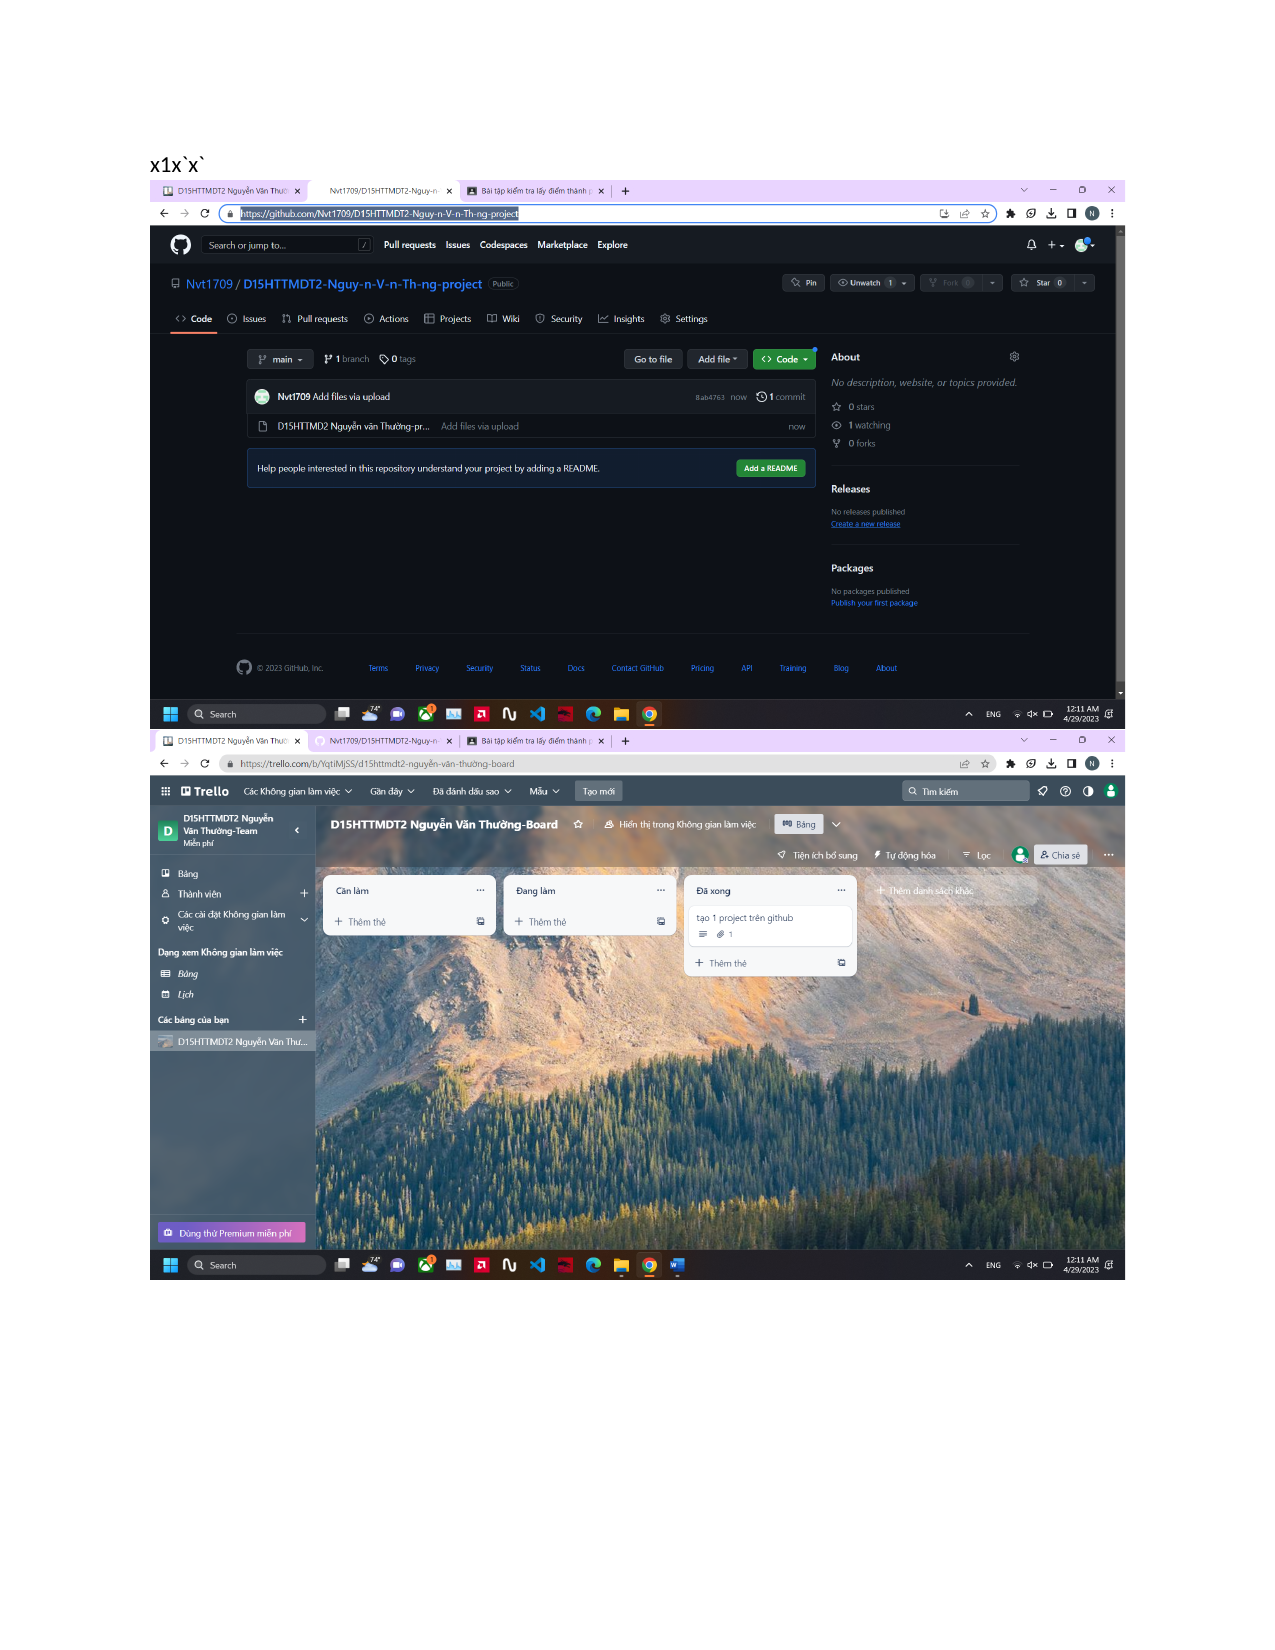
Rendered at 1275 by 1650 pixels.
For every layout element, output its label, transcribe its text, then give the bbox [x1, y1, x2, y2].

text x1x`x` [150, 150, 1125, 180]
picture [150, 180, 1125, 729]
picture [150, 730, 1125, 1280]
